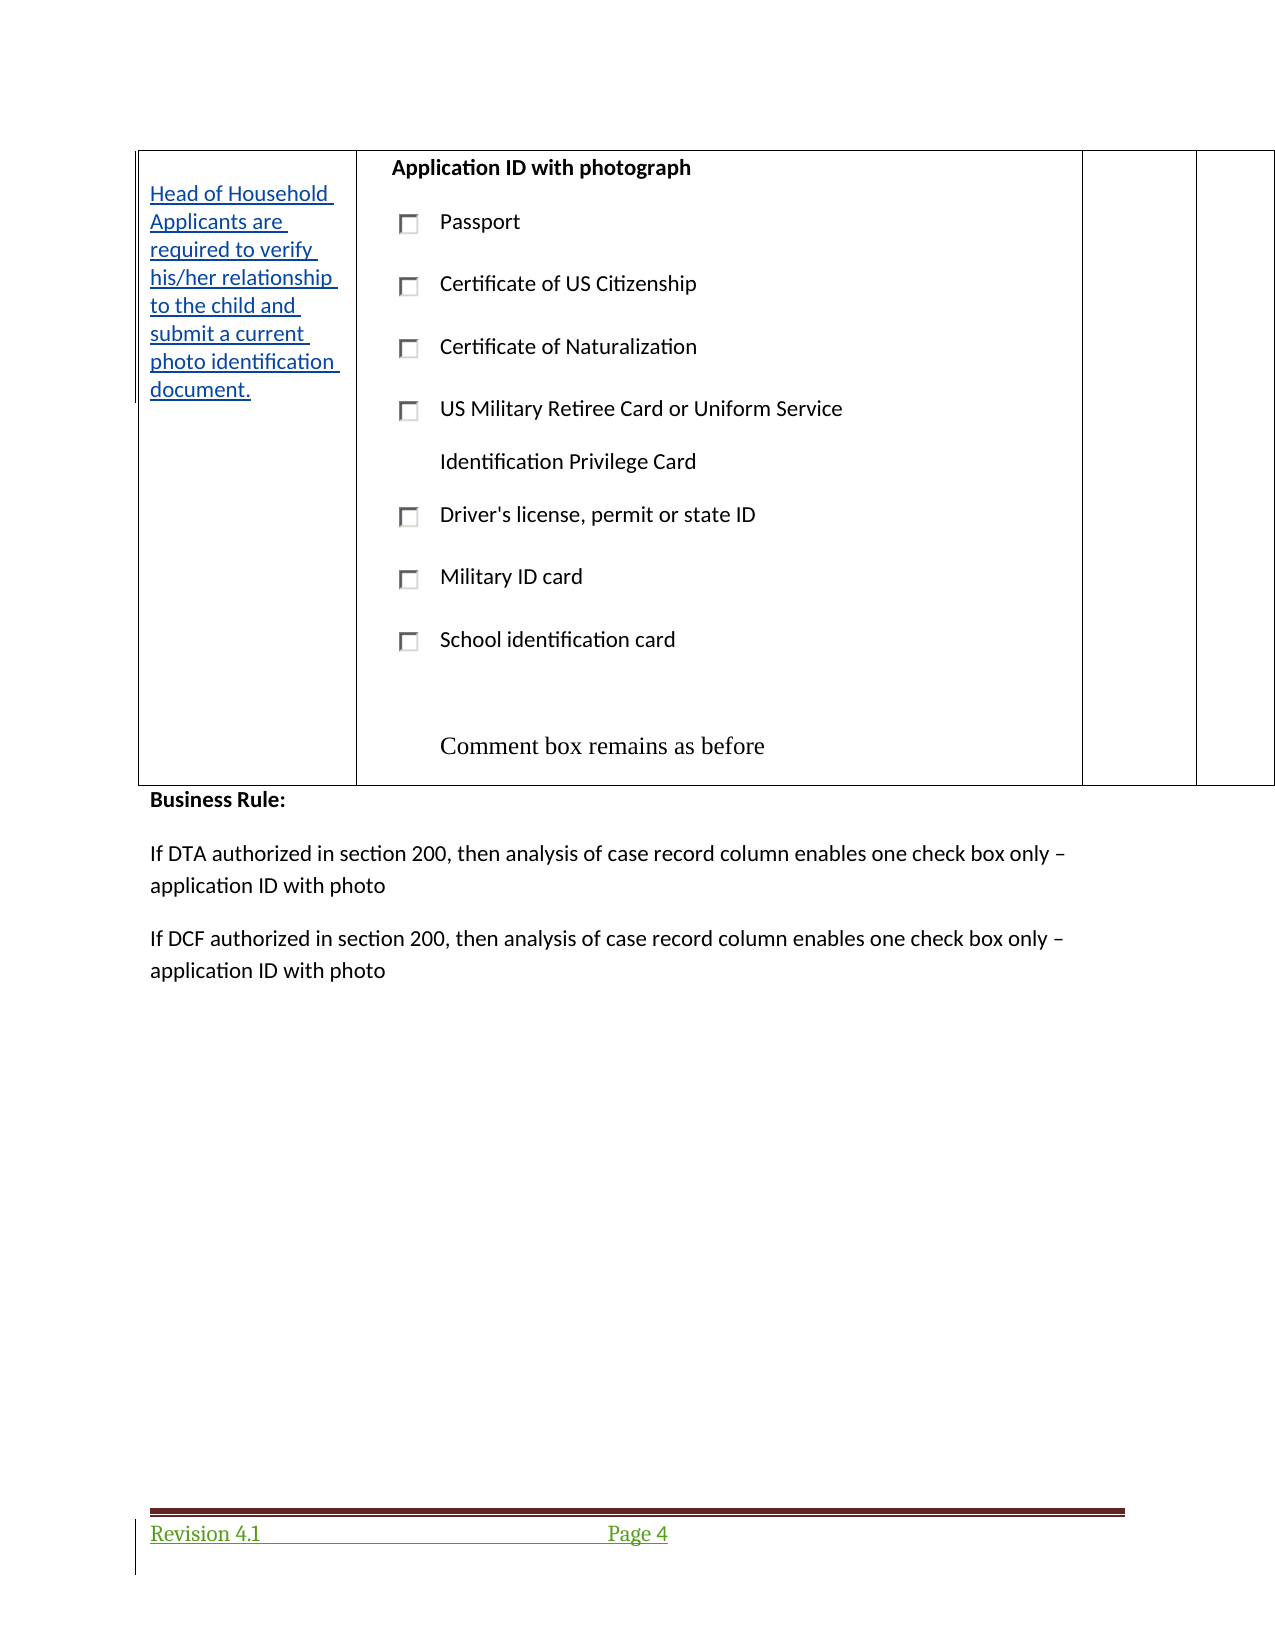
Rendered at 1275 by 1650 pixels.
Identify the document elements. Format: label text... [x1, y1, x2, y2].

table_cell [357, 151, 1082, 784]
text If DTA authorized in section 200, then analysis of case record column enables one check box only – application ID with photo [150, 839, 1125, 899]
table_cell [1083, 151, 1196, 784]
text Business Rule: [150, 786, 1125, 814]
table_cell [1197, 151, 1274, 784]
text If DCF authorized in section 200, then analysis of case record column enables one check box only – application ID with photo [150, 924, 1125, 984]
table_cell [139, 151, 356, 784]
